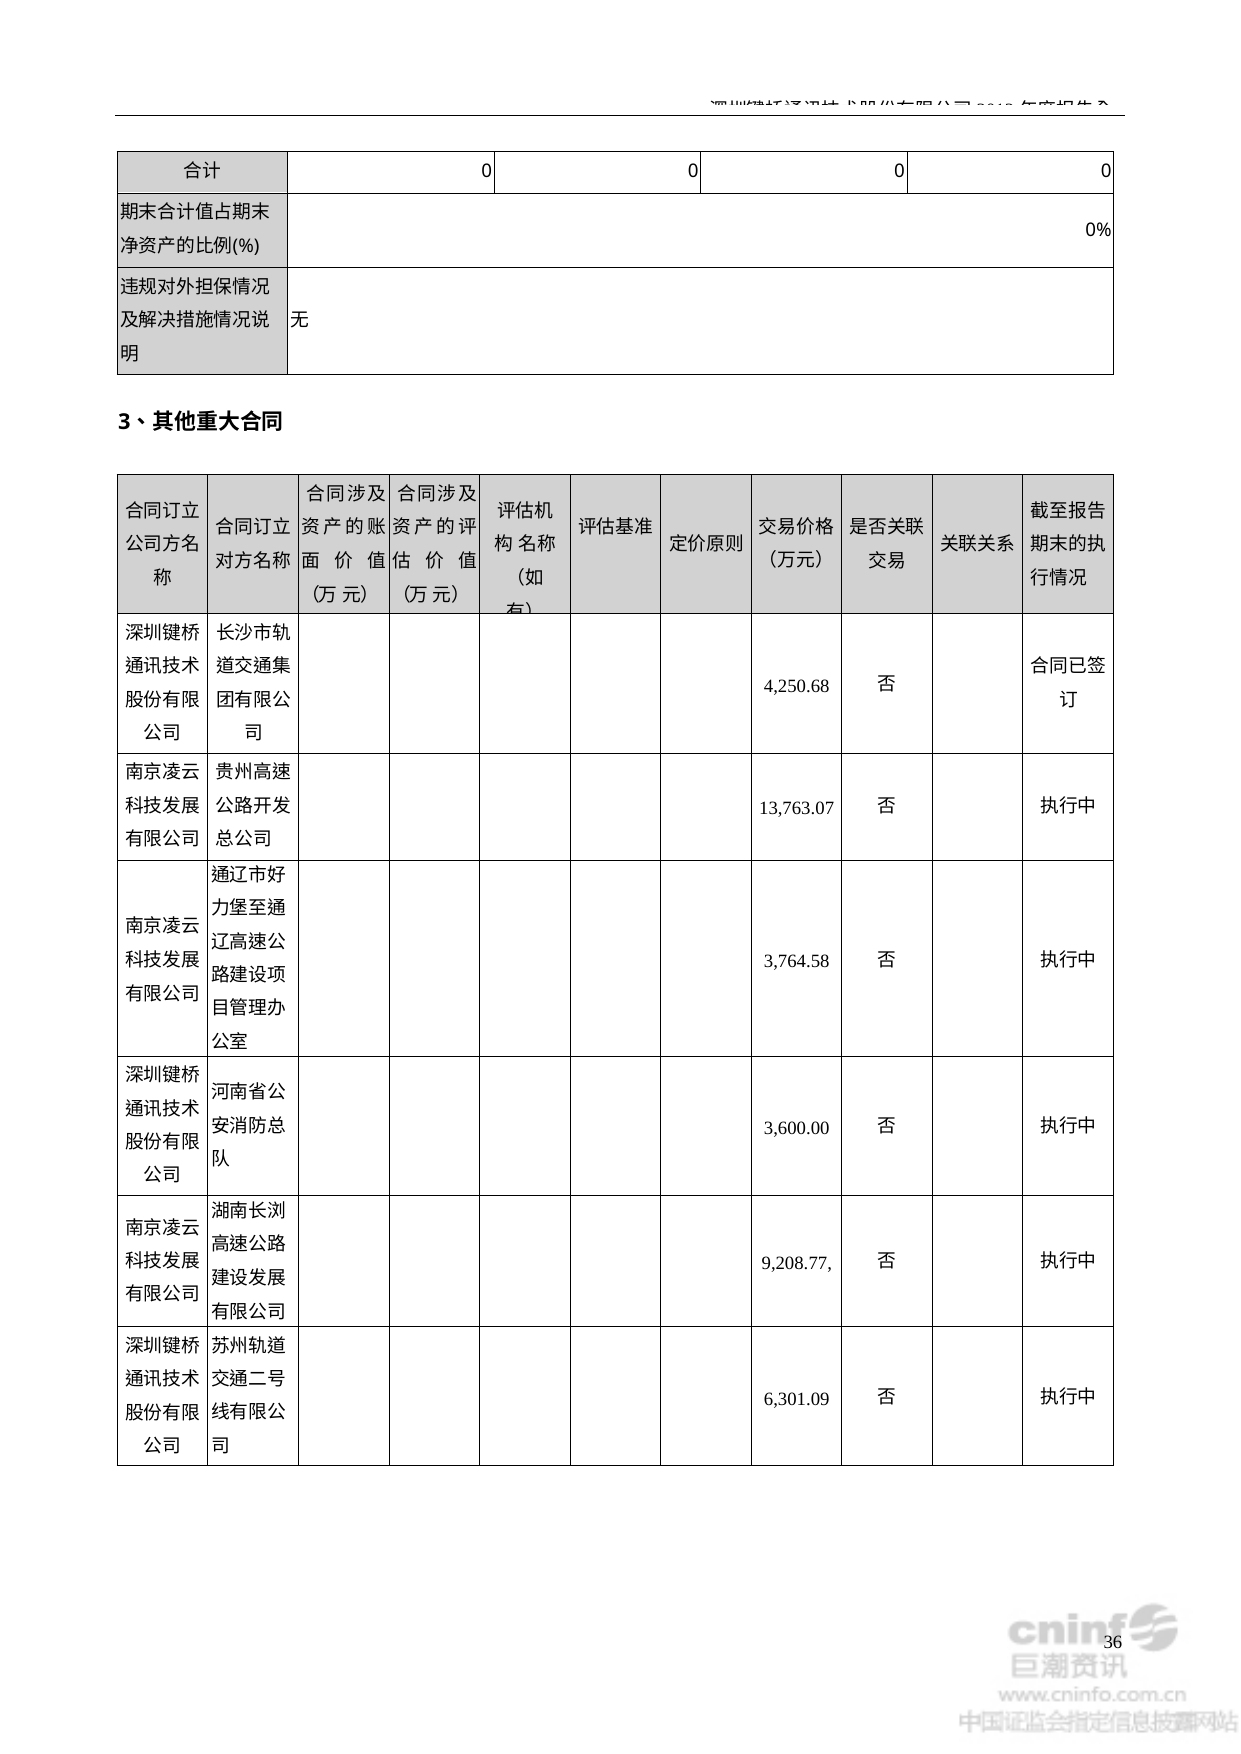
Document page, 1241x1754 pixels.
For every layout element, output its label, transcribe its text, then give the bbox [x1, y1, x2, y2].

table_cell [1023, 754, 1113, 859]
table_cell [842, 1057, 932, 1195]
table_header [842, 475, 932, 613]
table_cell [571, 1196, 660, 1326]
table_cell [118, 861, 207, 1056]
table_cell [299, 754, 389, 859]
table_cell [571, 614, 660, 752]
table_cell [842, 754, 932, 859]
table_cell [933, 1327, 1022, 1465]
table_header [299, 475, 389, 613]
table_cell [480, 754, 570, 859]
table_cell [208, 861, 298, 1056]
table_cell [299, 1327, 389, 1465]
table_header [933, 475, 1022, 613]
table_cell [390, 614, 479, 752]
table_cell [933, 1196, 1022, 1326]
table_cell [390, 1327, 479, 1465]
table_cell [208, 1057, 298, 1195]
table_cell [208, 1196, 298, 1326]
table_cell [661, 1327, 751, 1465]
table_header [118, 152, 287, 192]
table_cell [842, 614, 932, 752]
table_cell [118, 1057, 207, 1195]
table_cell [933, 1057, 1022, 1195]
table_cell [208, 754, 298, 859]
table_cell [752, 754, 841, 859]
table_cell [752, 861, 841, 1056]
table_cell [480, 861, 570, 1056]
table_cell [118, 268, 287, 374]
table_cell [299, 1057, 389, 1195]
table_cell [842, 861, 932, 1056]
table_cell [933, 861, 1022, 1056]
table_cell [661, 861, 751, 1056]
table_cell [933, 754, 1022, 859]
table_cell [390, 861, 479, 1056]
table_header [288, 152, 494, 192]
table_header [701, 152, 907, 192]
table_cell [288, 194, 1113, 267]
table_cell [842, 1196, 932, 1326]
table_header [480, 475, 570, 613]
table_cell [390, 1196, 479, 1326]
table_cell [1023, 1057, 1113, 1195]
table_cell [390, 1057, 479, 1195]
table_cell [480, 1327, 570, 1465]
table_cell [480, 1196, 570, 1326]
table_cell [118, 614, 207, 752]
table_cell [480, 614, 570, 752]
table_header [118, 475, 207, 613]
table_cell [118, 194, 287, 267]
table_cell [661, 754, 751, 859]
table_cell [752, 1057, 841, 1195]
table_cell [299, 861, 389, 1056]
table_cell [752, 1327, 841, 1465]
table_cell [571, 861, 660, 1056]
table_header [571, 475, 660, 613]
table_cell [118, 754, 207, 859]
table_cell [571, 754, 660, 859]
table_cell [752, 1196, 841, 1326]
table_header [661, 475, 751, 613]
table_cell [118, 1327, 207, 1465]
picture [958, 1593, 1241, 1754]
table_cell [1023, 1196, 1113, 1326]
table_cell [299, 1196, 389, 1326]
subtitle 3、其他重大合同 [118, 406, 1123, 436]
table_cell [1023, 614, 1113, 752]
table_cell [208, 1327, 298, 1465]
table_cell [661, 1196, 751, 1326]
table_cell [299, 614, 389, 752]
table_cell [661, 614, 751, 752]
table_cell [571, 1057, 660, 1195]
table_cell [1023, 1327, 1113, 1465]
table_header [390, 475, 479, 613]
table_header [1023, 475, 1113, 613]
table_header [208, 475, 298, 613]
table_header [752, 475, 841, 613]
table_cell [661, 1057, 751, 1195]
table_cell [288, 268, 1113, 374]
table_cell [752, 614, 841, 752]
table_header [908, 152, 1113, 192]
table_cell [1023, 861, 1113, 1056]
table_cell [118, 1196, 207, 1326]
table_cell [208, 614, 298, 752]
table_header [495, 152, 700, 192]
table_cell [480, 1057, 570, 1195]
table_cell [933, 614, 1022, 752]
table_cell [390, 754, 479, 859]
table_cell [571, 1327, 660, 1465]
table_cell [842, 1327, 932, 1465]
